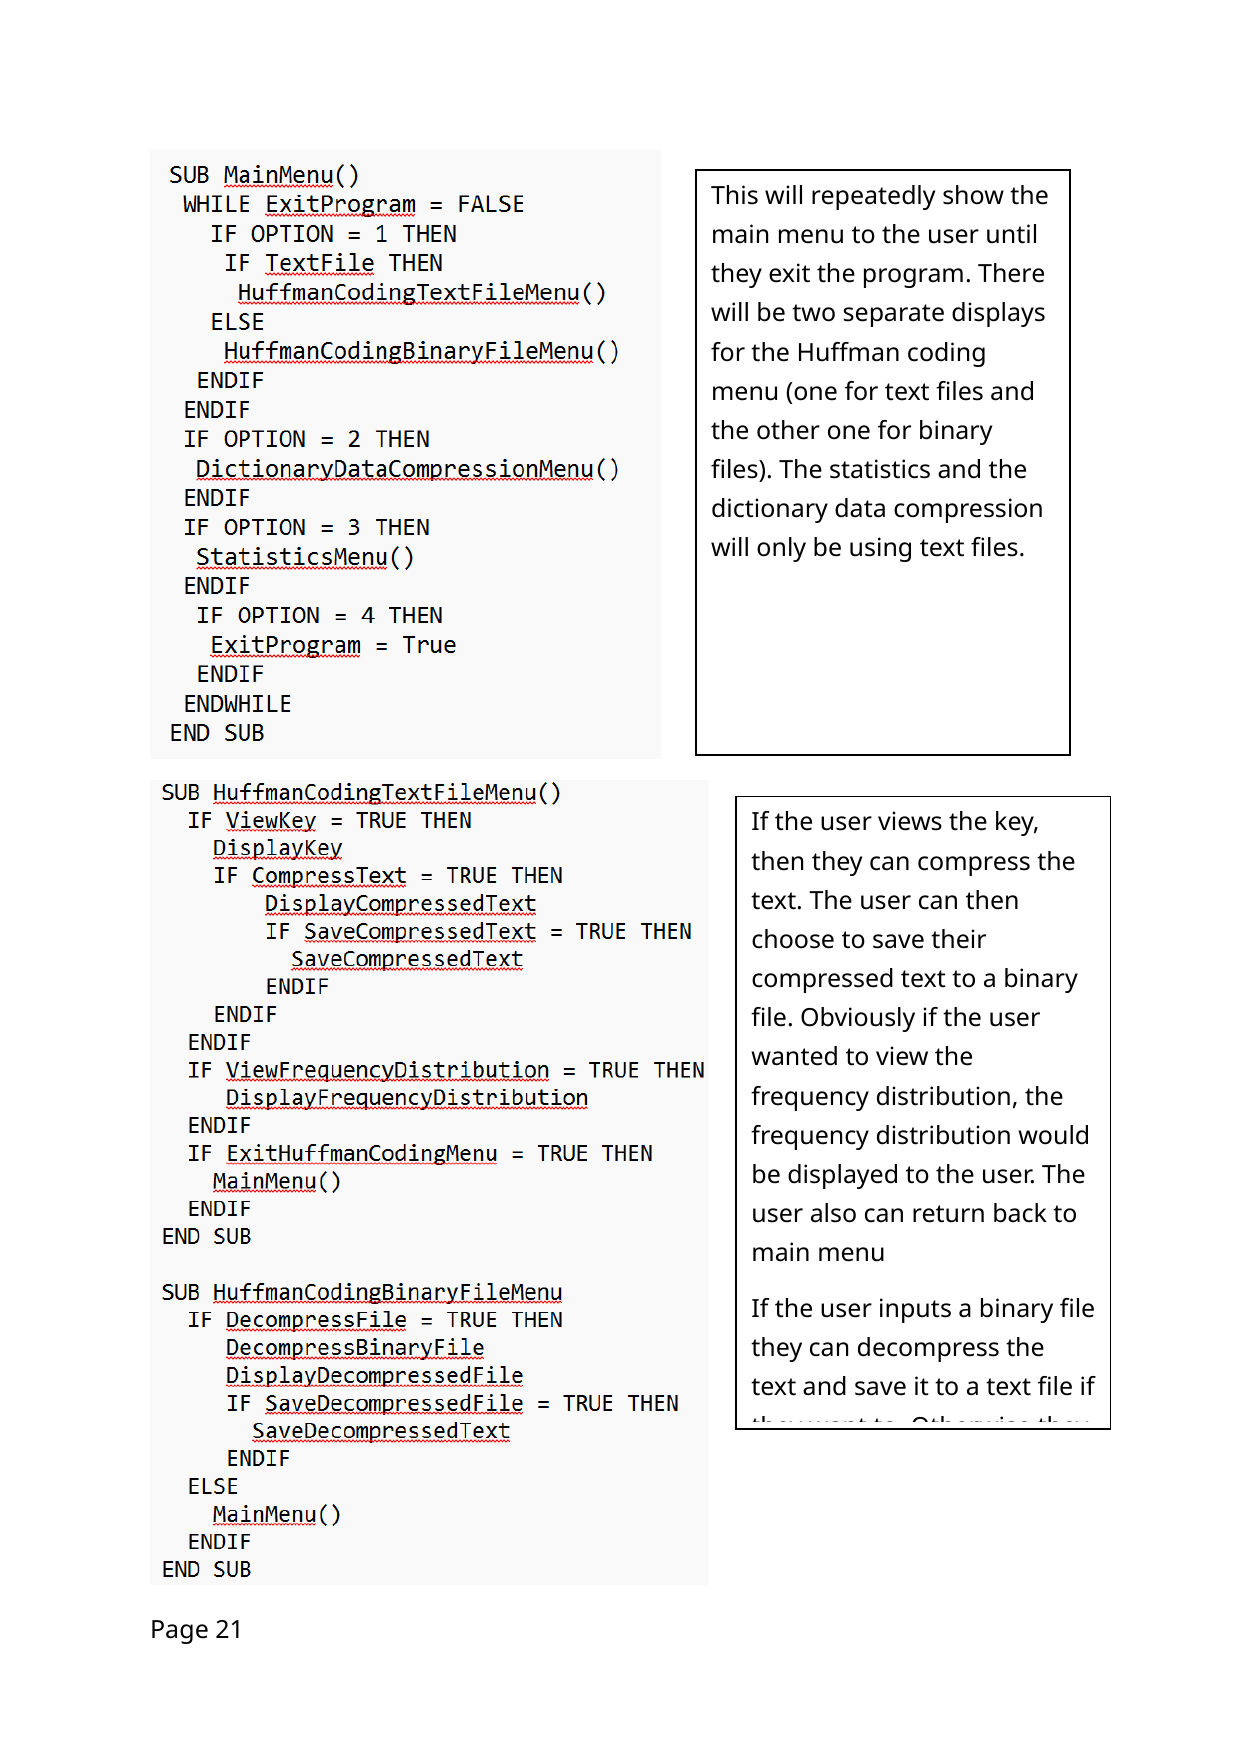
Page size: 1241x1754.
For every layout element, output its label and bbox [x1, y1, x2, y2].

picture [150, 780, 709, 1585]
picture [150, 150, 662, 759]
